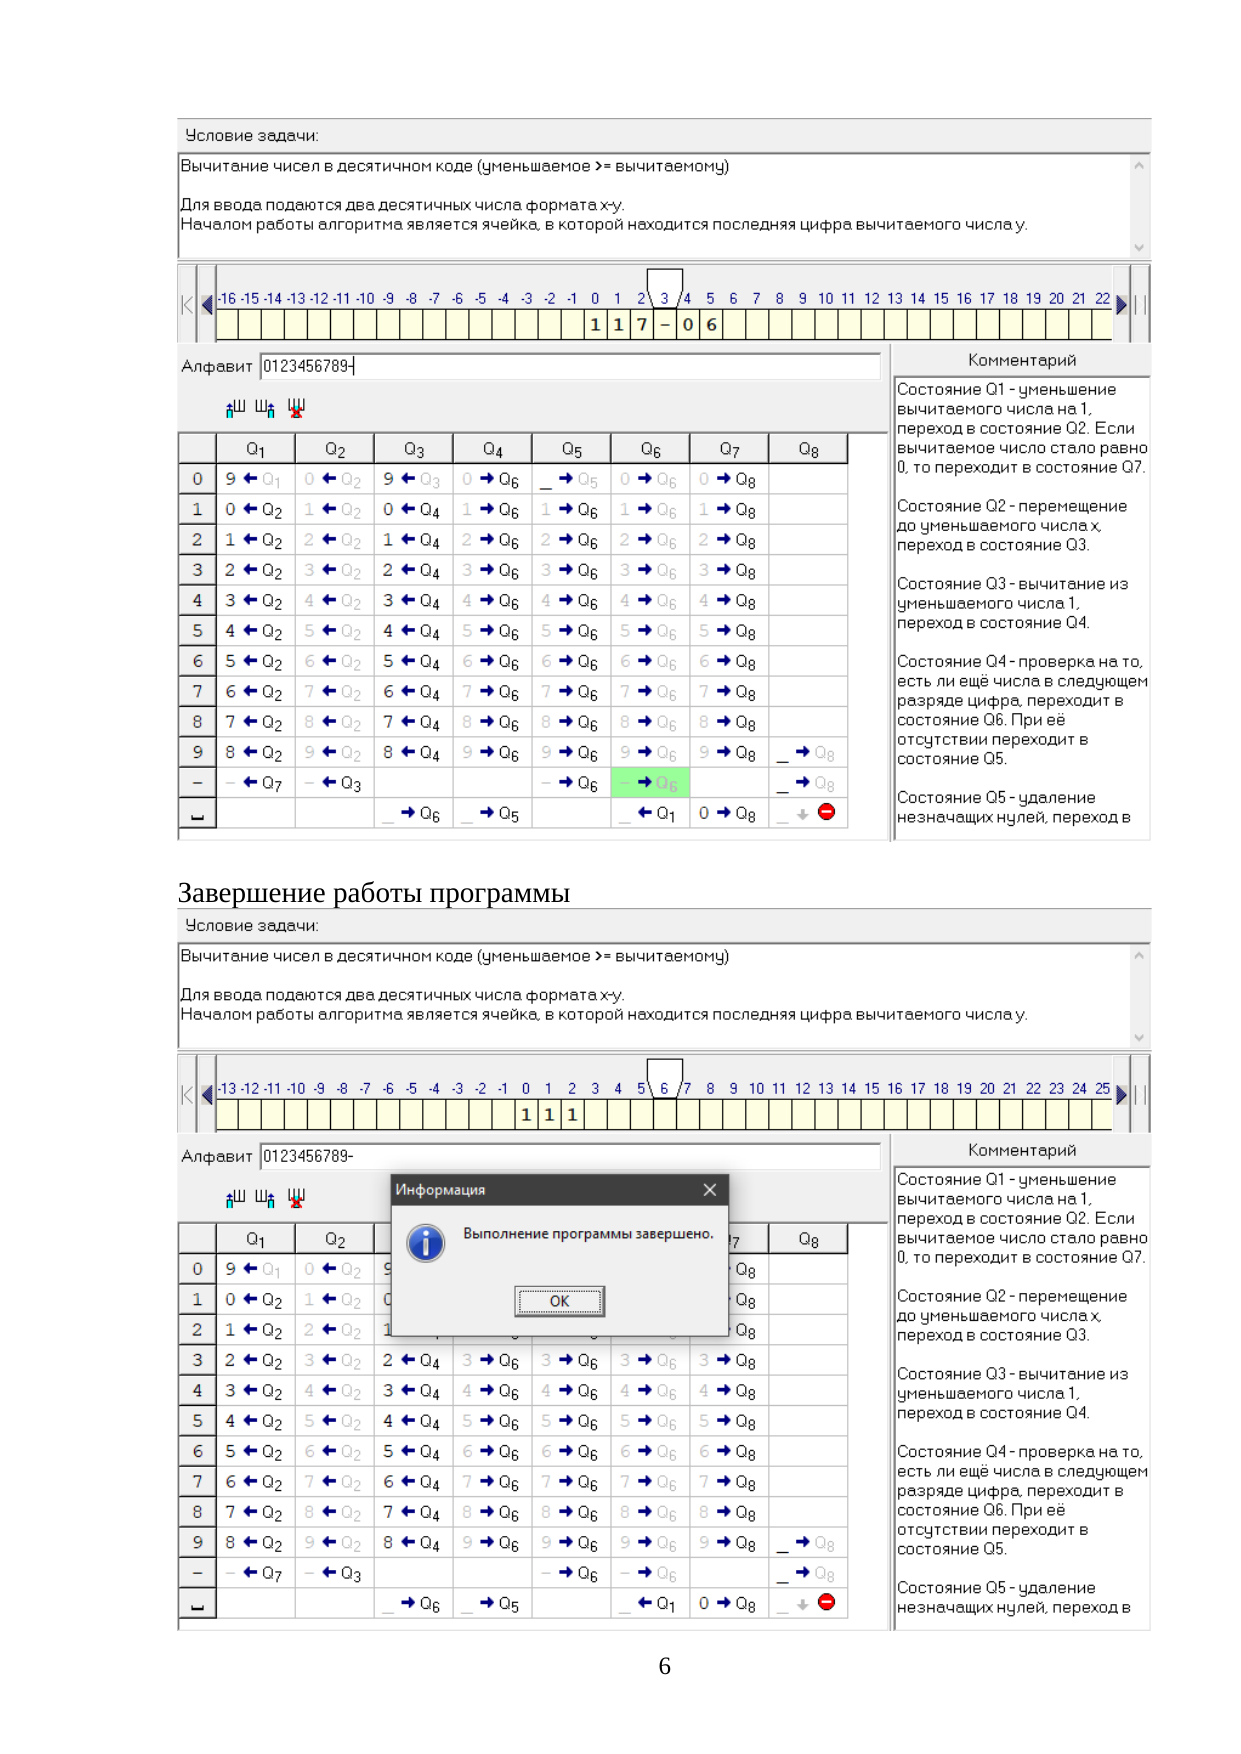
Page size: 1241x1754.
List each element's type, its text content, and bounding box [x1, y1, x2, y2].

picture [177, 118, 1152, 842]
text Завершение работы программы [177, 875, 1152, 908]
picture [177, 908, 1152, 1631]
